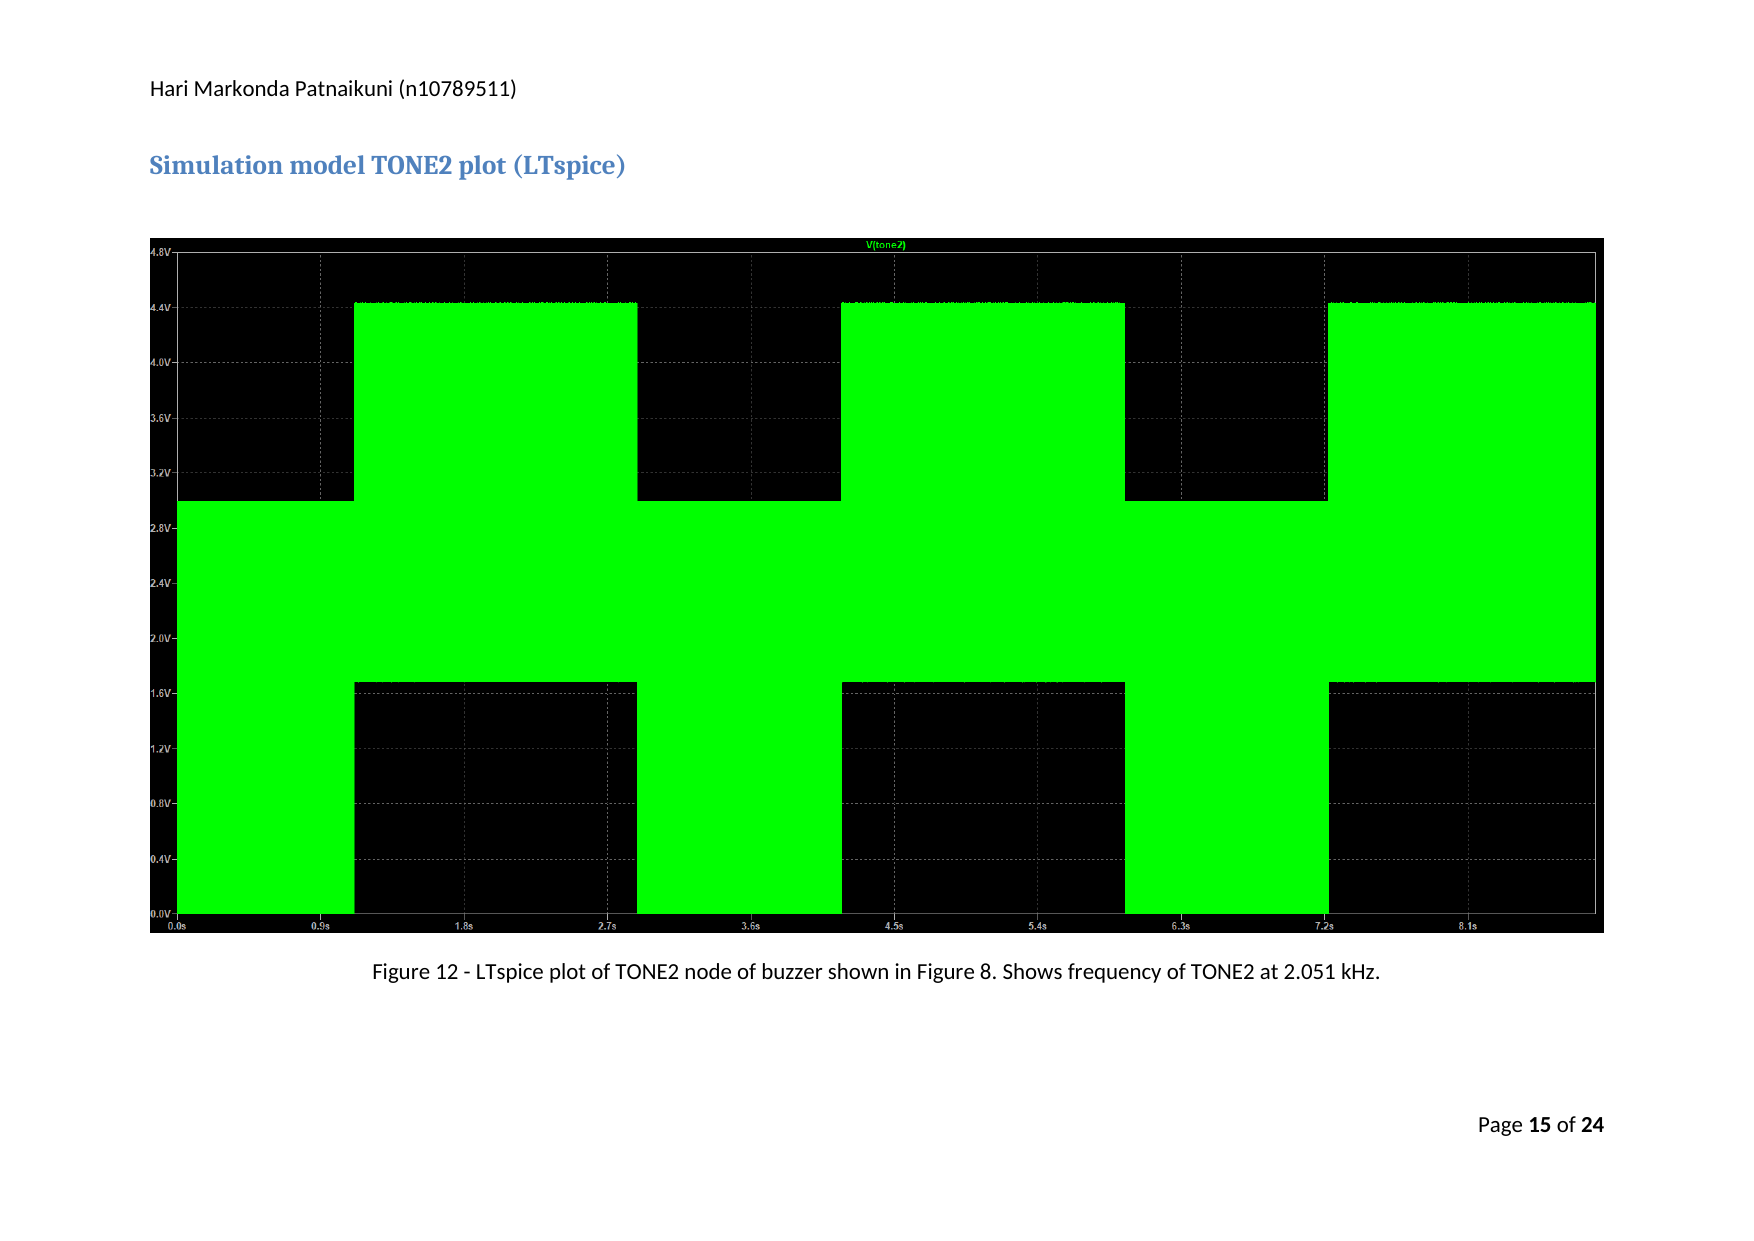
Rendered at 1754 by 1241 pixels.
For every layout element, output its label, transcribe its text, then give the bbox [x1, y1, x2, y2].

text Figure 12 - LTspice plot of TONE2 node of buzzer shown in Figure 8. Shows frequency of TONE2 at 2.051 kHz. [150, 957, 1604, 985]
picture [150, 238, 1604, 933]
subtitle Simulation model TONE2 plot (LTspice) [150, 150, 1604, 181]
